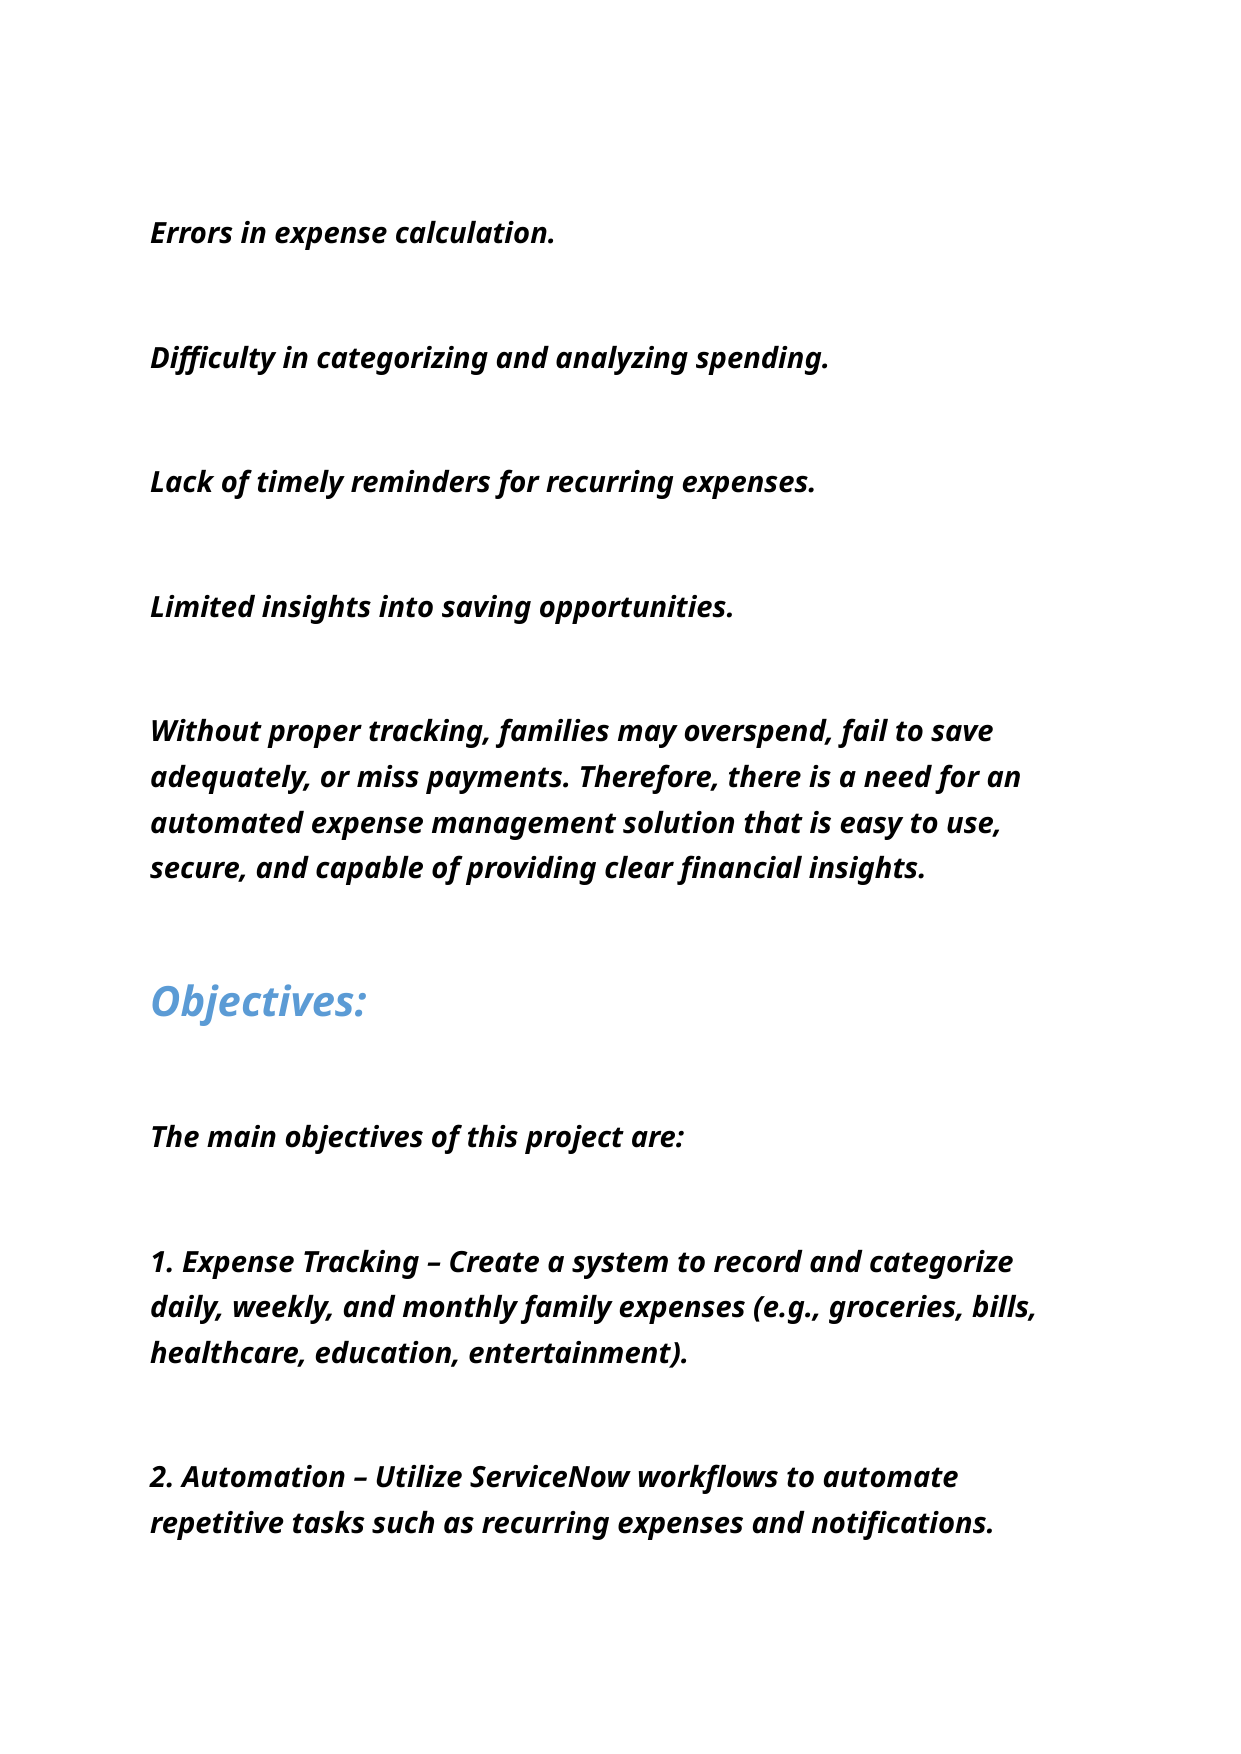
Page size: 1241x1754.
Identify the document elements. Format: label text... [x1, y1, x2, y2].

text Errors in expense calculation. [150, 212, 1090, 252]
text 2. Automation – Utilize ServiceNow workflows to automate repetitive tasks such as recurring expenses and notifications. [150, 1457, 1090, 1542]
text 1. Expense Tracking – Create a system to record and categorize daily, weekly, and monthly family expenses (e.g., groceries, bills, healthcare, education, entertainment). [150, 1241, 1090, 1372]
text The main objectives of this project are: [150, 1116, 1090, 1156]
text Difficulty in categorizing and analyzing spending. [150, 337, 1090, 377]
text Limited insights into saving opportunities. [150, 586, 1090, 626]
text Objectives: [150, 972, 1090, 1029]
text Lack of timely reminders for recurring expenses. [150, 461, 1090, 501]
text Without proper tracking, families may overspend, fail to save adequately, or miss payments. Therefore, there is a need for an automated expense management solution that is easy to use, secure, and capable of providing clear financial insights. [150, 711, 1090, 887]
